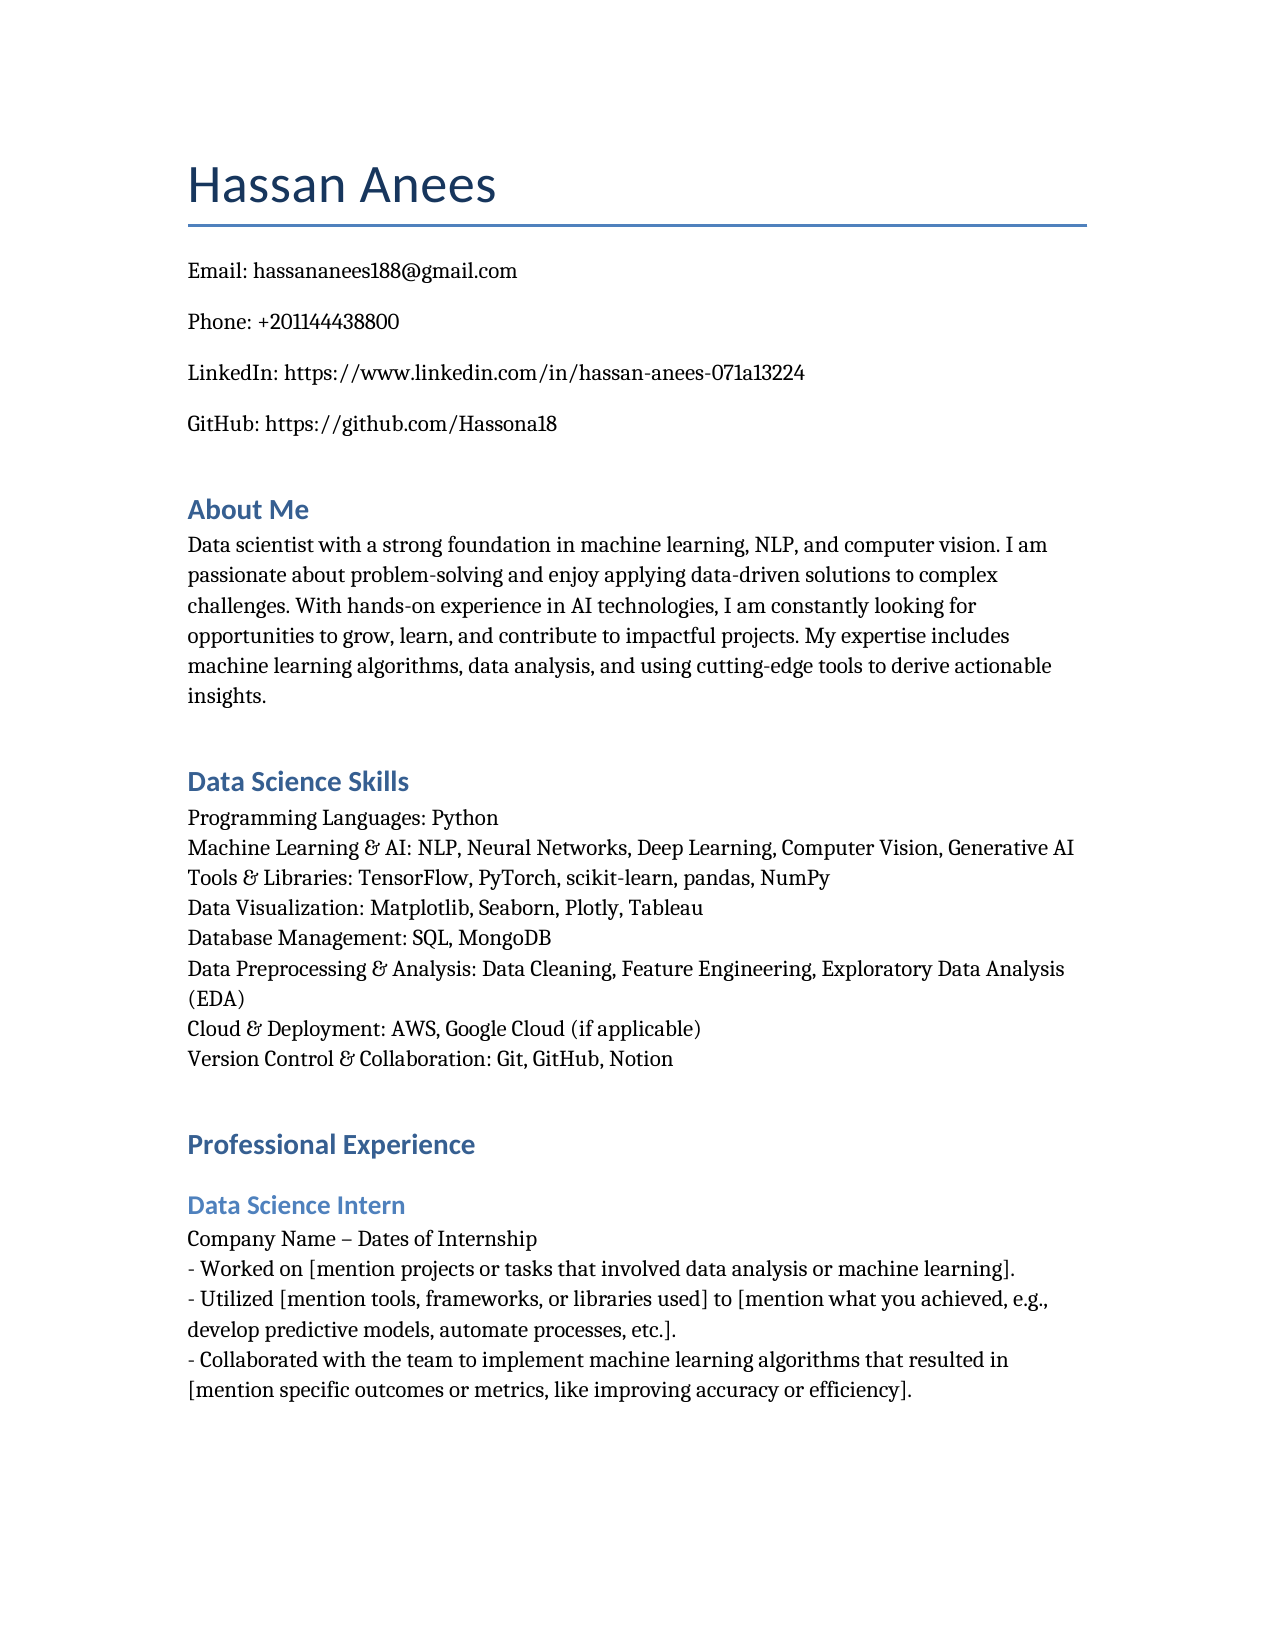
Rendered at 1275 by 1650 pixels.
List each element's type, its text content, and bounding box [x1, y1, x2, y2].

text GitHub: https://github.com/Hassona18 [187, 411, 1087, 437]
text Data scientist with a strong foundation in machine learning, NLP, and computer vision. I am passionate about problem-solving and enjoy applying data-driven solutions to complex challenges. With hands-on experience in AI technologies, I am constantly looking for opportunities to grow, learn, and contribute to impactful projects. My expertise includes machine learning algorithms, data analysis, and using cutting-edge tools to derive actionable insights. [187, 532, 1087, 709]
subtitle Data Science Skills [187, 763, 1087, 799]
text Phone: +201144438800 [187, 309, 1087, 335]
text LinkedIn: https://www.linkedin.com/in/hassan-anees-071a13224 [187, 360, 1087, 386]
text Company Name – Dates of Internship - Worked on [mention projects or tasks that involved data analysis or machine learning]. - Utilized [mention tools, frameworks, or libraries used] to [mention what you achieved, e.g., develop predictive models, automate processes, etc.]. - Collaborated with the team to implement machine learning algorithms that resulted in [mention specific outcomes or metrics, like improving accuracy or efficiency]. [187, 1226, 1087, 1403]
text Programming Languages: Python Machine Learning & AI: NLP, Neural Networks, Deep Learning, Computer Vision, Generative AI Tools & Libraries: TensorFlow, PyTorch, scikit-learn, pandas, NumPy Data Visualization: Matplotlib, Seaborn, Plotly, Tableau Database Management: SQL, MongoDB Data Preprocessing & Analysis: Data Cleaning, Feature Engineering, Exploratory Data Analysis (EDA) Cloud & Deployment: AWS, Google Cloud (if applicable) Version Control & Collaboration: Git, GitHub, Notion [187, 804, 1087, 1072]
subtitle Data Science Intern [187, 1188, 1087, 1221]
text Email: hassananees188@gmail.com [187, 258, 1087, 284]
subtitle Professional Experience [187, 1126, 1087, 1162]
subtitle About Me [187, 491, 1087, 527]
title Hassan Anees [187, 150, 1087, 227]
